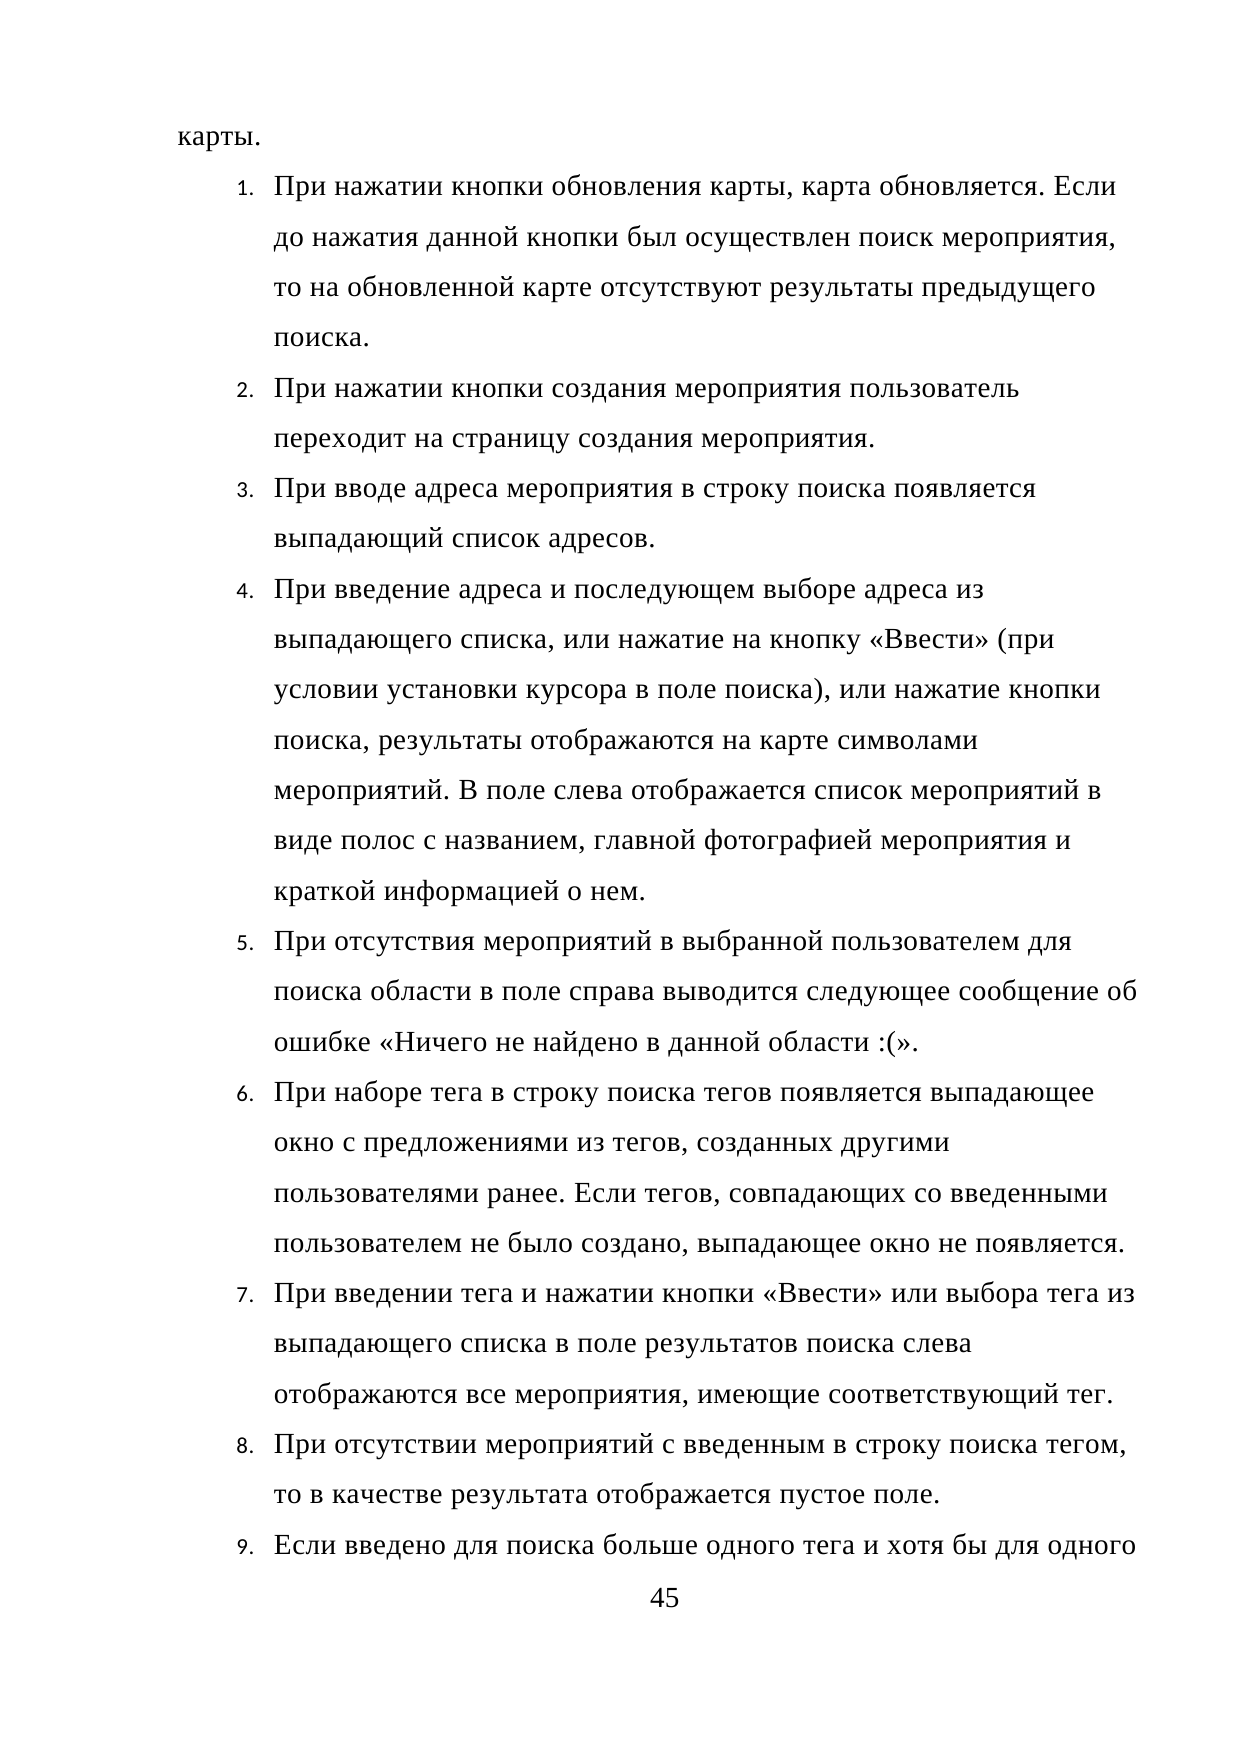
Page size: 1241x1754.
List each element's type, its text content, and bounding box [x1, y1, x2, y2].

list При введение адреса и последующем выборе адреса из выпадающего списка, или нажатие на кнопку «Ввести» (при условии установки курсора в поле поиска), или нажатие кнопки поиска, результаты отображаются на карте символами мероприятий. В поле слева отображается список мероприятий в виде полос с названием, главной фотографией мероприятия и краткой информацией о нем. [236, 571, 1152, 906]
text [177, 118, 1152, 152]
list При нажатии кнопки создания мероприятия пользователь переходит на страницу создания мероприятия. [236, 370, 1152, 453]
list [236, 1527, 1152, 1560]
list При вводе адреса мероприятия в строку поиска появляется выпадающий список адресов. [236, 470, 1152, 554]
list При нажатии кнопки обновления карты, карта обновляется. Если до нажатия данной кнопки был осуществлен поиск мероприятия, то на обновленной карте отсутствуют результаты предыдущего поиска. [236, 168, 1152, 353]
list При отсутствия мероприятий в выбранной пользователем для поиска области в поле справа выводится следующее сообщение об ошибке «Ничего не найдено в данной области :(». [236, 923, 1152, 1057]
list При введении тега и нажатии кнопки «Ввести» или выбора тега из выпадающего списка в поле результатов поиска слева отображаются все мероприятия, имеющие соответствующий тег. [236, 1275, 1152, 1409]
list При наборе тега в строку поиска тегов появляется выпадающее окно с предложениями из тегов, созданных другими пользователями ранее. Если тегов, совпадающих со введенными пользователем не было создано, выпадающее окно не появляется. [236, 1074, 1152, 1258]
list При отсутствии мероприятий с введенным в строку поиска тегом, то в качестве результата отображается пустое поле. [236, 1426, 1152, 1510]
